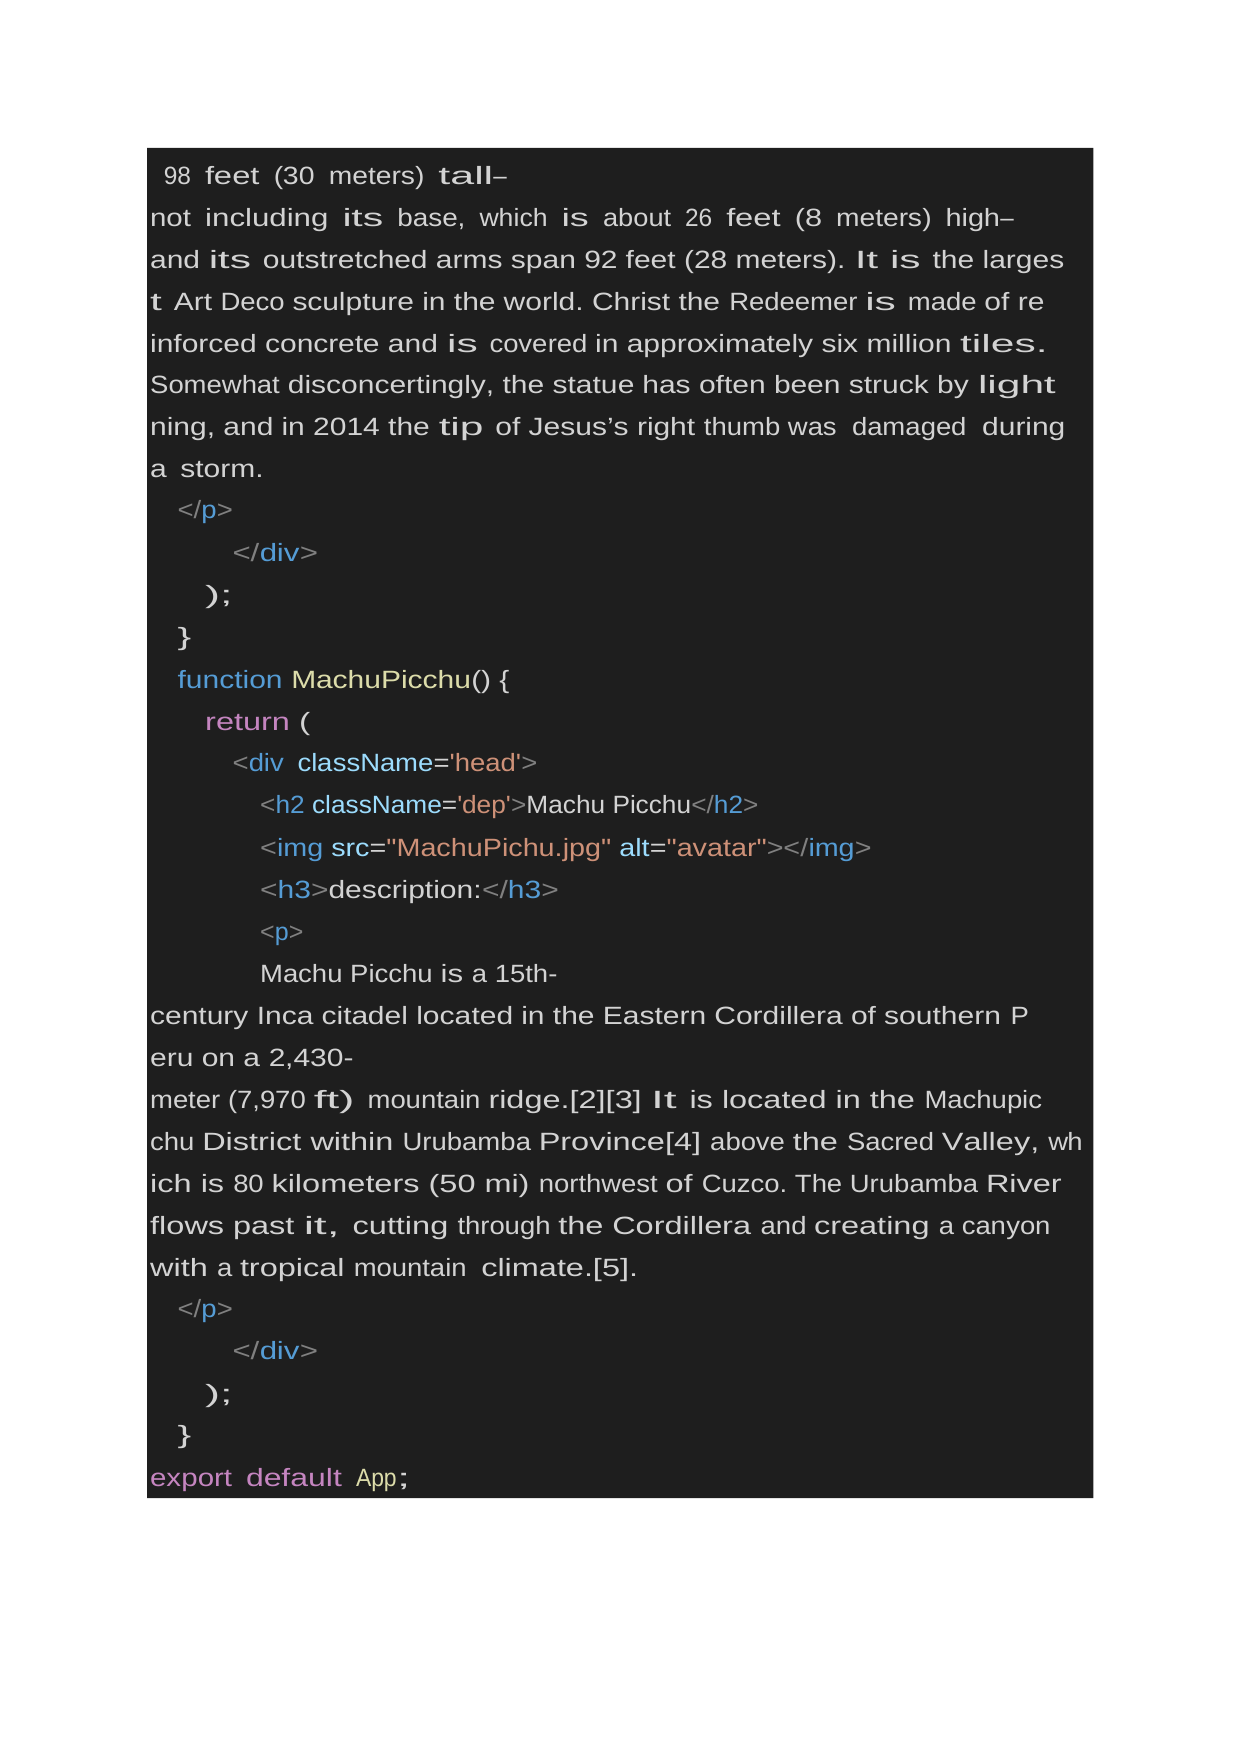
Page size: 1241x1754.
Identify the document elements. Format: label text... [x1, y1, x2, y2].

text meter (7,970 ft) mountain ridge.[2][3] It is located in the Machupic chu District within Urubamba Province[4] above the Sacred Valley, wh ich is 80 kilometers (50 mi) northwest of Cuzco. The Urubamba River flows past it, cutting through the Cordillera and creating a canyon with a tropical mountain climate.[5]. [150, 1085, 1085, 1281]
text </p> [177, 496, 1113, 524]
text <p> [260, 917, 1113, 946]
text <div className='head'> [232, 748, 1113, 777]
text function MachuPicchu() { return ( [177, 665, 592, 735]
text export default App; [150, 1463, 1113, 1492]
text ); [205, 580, 1113, 609]
text } [177, 622, 1113, 651]
text ); [205, 1378, 1113, 1407]
text </p> [177, 1294, 1113, 1323]
text </div> [232, 1336, 1113, 1365]
text </div> [232, 538, 1113, 567]
text <h3>description:</h3> [260, 875, 1113, 904]
text Machu Picchu is a 15th- [260, 959, 1113, 988]
text } [177, 1421, 1113, 1449]
text not including its base, which is about 26 feet (8 meters) high— [150, 203, 1113, 232]
text 98 feet (30 meters) tall— [164, 161, 1113, 189]
text and its outstretched arms span 92 feet (28 meters). It is the larges t Art Deco sculpture in the world. Christ the Redeemer is made of re inforced concrete and is covered in approximately six million tiles. Somewhat disconcertingly, the statue has often been struck by light ning, and in 2014 the tip of Jesus’s right thumb was damaged during a storm. [150, 245, 1076, 483]
text <img src="MachuPichu.jpg" alt="avatar"></img> [260, 833, 1113, 861]
text <h2 className='dep'>Machu Picchu</h2> [260, 790, 1113, 819]
text century Inca citadel located in the Eastern Cordillera of southern P eru on a 2,430- [150, 1001, 1071, 1072]
